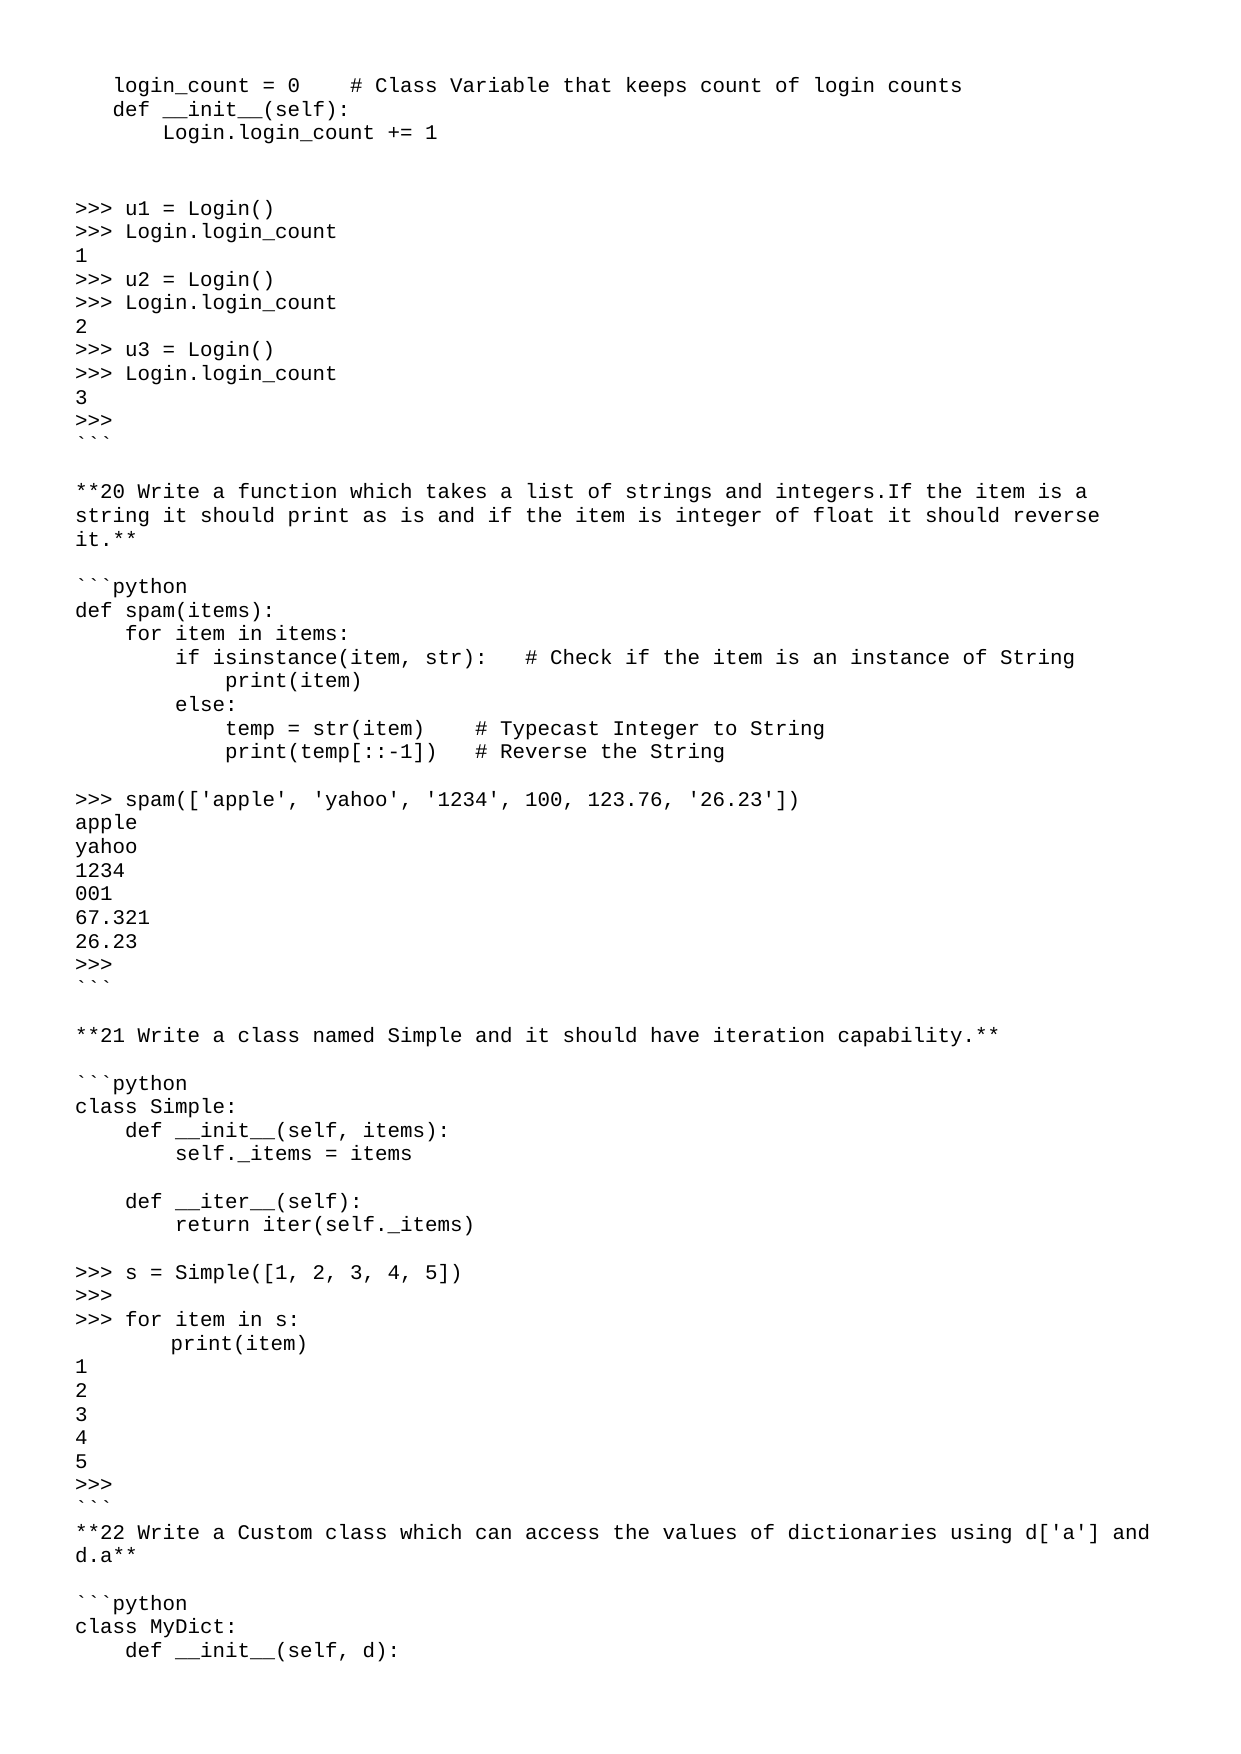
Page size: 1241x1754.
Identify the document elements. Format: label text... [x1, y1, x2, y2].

text def __init__(self, items): [75, 1120, 1165, 1143]
text yahoo [75, 836, 1165, 860]
text ``` [75, 434, 1165, 458]
text 1 [75, 245, 1165, 268]
text **20 Write a function which takes a list of strings and integers.If the item is a string it should print as is and if the item is integer of float it should reverse it.** [75, 481, 1165, 552]
text apple [75, 812, 1165, 836]
text 1234 [75, 860, 1165, 883]
text return iter(self._items) [75, 1214, 1165, 1238]
text 3 [75, 387, 1165, 410]
text 5 [75, 1451, 1165, 1474]
text login_count = 0 # Class Variable that keeps count of login counts [75, 75, 1165, 99]
text **21 Write a class named Simple and it should have iteration capability.** [75, 1025, 1165, 1049]
text >>> [75, 410, 1165, 434]
text else: [75, 694, 1165, 718]
text **22 Write a Custom class which can access the values of dictionaries using d['a'] and d.a** [75, 1522, 1165, 1569]
text def __init__(self, d): [75, 1640, 1165, 1664]
text class Simple: [75, 1096, 1165, 1120]
text 67.321 [75, 907, 1165, 931]
text >>> u1 = Login() [75, 198, 1165, 221]
text >>> Login.login_count [75, 363, 1165, 387]
text >>> for item in s: [75, 1309, 1165, 1333]
text >>> s = Simple([1, 2, 3, 4, 5]) [75, 1262, 1165, 1285]
text 001 [75, 883, 1165, 907]
text ``` [75, 1498, 1165, 1522]
text >>> [75, 1474, 1165, 1498]
text print(temp[::-1]) # Reverse the String [75, 741, 1165, 765]
text >>> u3 = Login() [75, 339, 1165, 363]
text >>> spam(['apple', 'yahoo', '1234', 100, 123.76, '26.23']) [75, 789, 1165, 812]
text Login.login_count += 1 [75, 122, 1165, 146]
text ```python [75, 576, 1165, 599]
text 2 [75, 1380, 1165, 1403]
text ```python [75, 1593, 1165, 1616]
text >>> [75, 954, 1165, 978]
text def spam(items): [75, 599, 1165, 623]
text for item in items: [75, 623, 1165, 647]
text self._items = items [75, 1143, 1165, 1167]
text temp = str(item) # Typecast Integer to String [75, 718, 1165, 741]
text >>> u2 = Login() [75, 268, 1165, 292]
text 3 [75, 1403, 1165, 1427]
text def __init__(self): [75, 99, 1165, 122]
text >>> [75, 1285, 1165, 1309]
text 4 [75, 1427, 1165, 1451]
text 1 [75, 1356, 1165, 1380]
text print(item) [75, 1333, 1165, 1356]
text >>> Login.login_count [75, 221, 1165, 245]
text print(item) [75, 671, 1165, 694]
text class MyDict: [75, 1616, 1165, 1640]
text ```python [75, 1072, 1165, 1096]
text >>> Login.login_count [75, 292, 1165, 316]
text 26.23 [75, 931, 1165, 954]
text if isinstance(item, str): # Check if the item is an instance of String [75, 647, 1165, 671]
text def __iter__(self): [75, 1191, 1165, 1214]
text ``` [75, 978, 1165, 1002]
text 2 [75, 316, 1165, 339]
